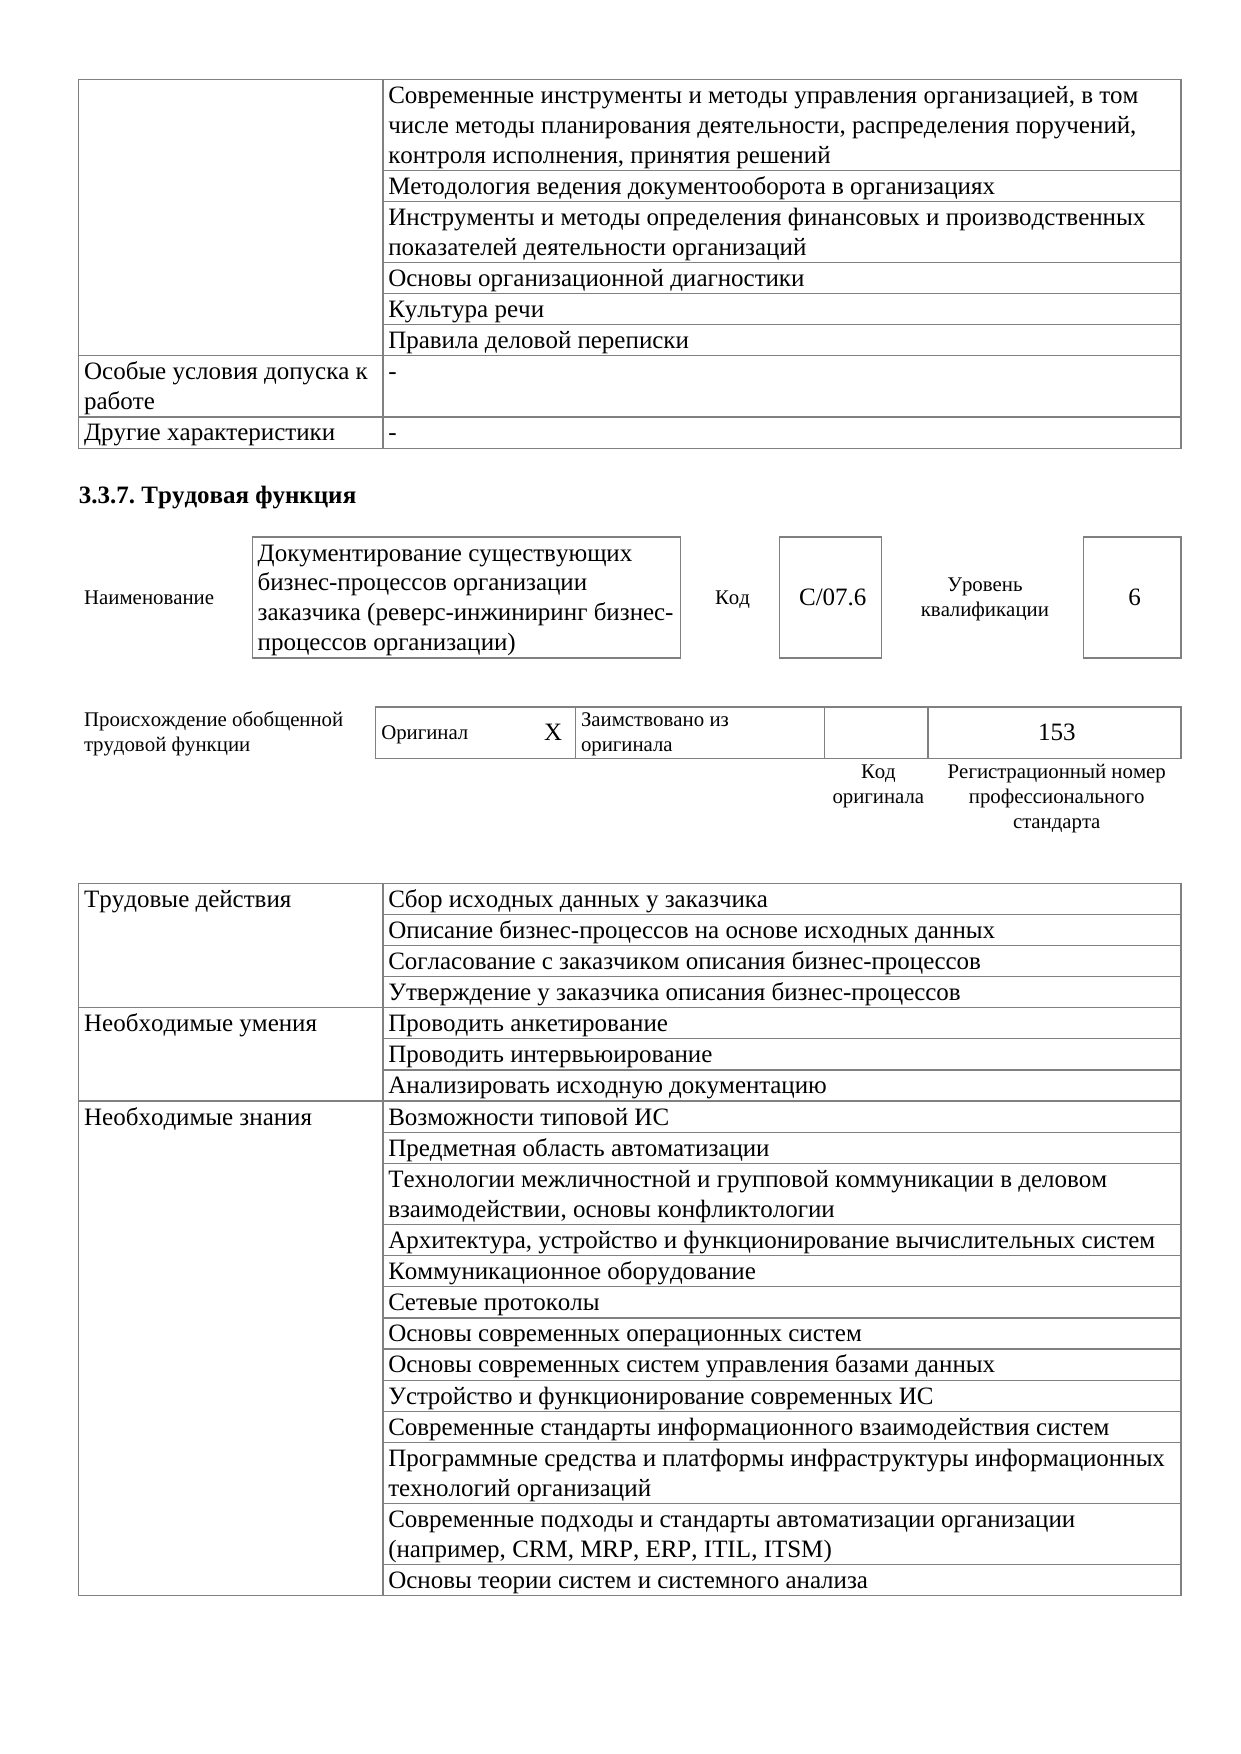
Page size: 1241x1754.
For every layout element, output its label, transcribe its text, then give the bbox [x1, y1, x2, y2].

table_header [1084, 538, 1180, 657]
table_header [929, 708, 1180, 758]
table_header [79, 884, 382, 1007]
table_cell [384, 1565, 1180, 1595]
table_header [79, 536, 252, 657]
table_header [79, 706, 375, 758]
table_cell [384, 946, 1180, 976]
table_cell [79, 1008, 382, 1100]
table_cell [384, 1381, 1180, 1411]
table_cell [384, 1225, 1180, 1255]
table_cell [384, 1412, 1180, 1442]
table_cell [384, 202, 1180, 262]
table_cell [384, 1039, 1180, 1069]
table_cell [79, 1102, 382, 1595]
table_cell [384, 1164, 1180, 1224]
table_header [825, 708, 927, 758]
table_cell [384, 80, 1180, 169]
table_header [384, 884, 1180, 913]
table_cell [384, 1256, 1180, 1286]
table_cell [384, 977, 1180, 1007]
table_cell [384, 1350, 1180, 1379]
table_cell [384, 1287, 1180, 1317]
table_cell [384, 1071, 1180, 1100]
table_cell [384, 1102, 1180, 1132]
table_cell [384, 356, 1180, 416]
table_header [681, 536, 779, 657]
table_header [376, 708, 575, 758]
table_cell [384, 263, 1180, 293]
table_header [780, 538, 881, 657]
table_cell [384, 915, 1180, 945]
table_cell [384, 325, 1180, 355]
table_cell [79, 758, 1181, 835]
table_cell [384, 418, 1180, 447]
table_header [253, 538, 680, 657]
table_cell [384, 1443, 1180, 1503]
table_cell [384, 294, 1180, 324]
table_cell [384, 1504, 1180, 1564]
title 3.3.7. Трудовая функция [79, 480, 1180, 509]
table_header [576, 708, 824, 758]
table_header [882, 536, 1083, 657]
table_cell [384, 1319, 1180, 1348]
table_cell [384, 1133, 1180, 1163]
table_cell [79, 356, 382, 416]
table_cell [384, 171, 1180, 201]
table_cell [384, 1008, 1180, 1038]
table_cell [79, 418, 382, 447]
